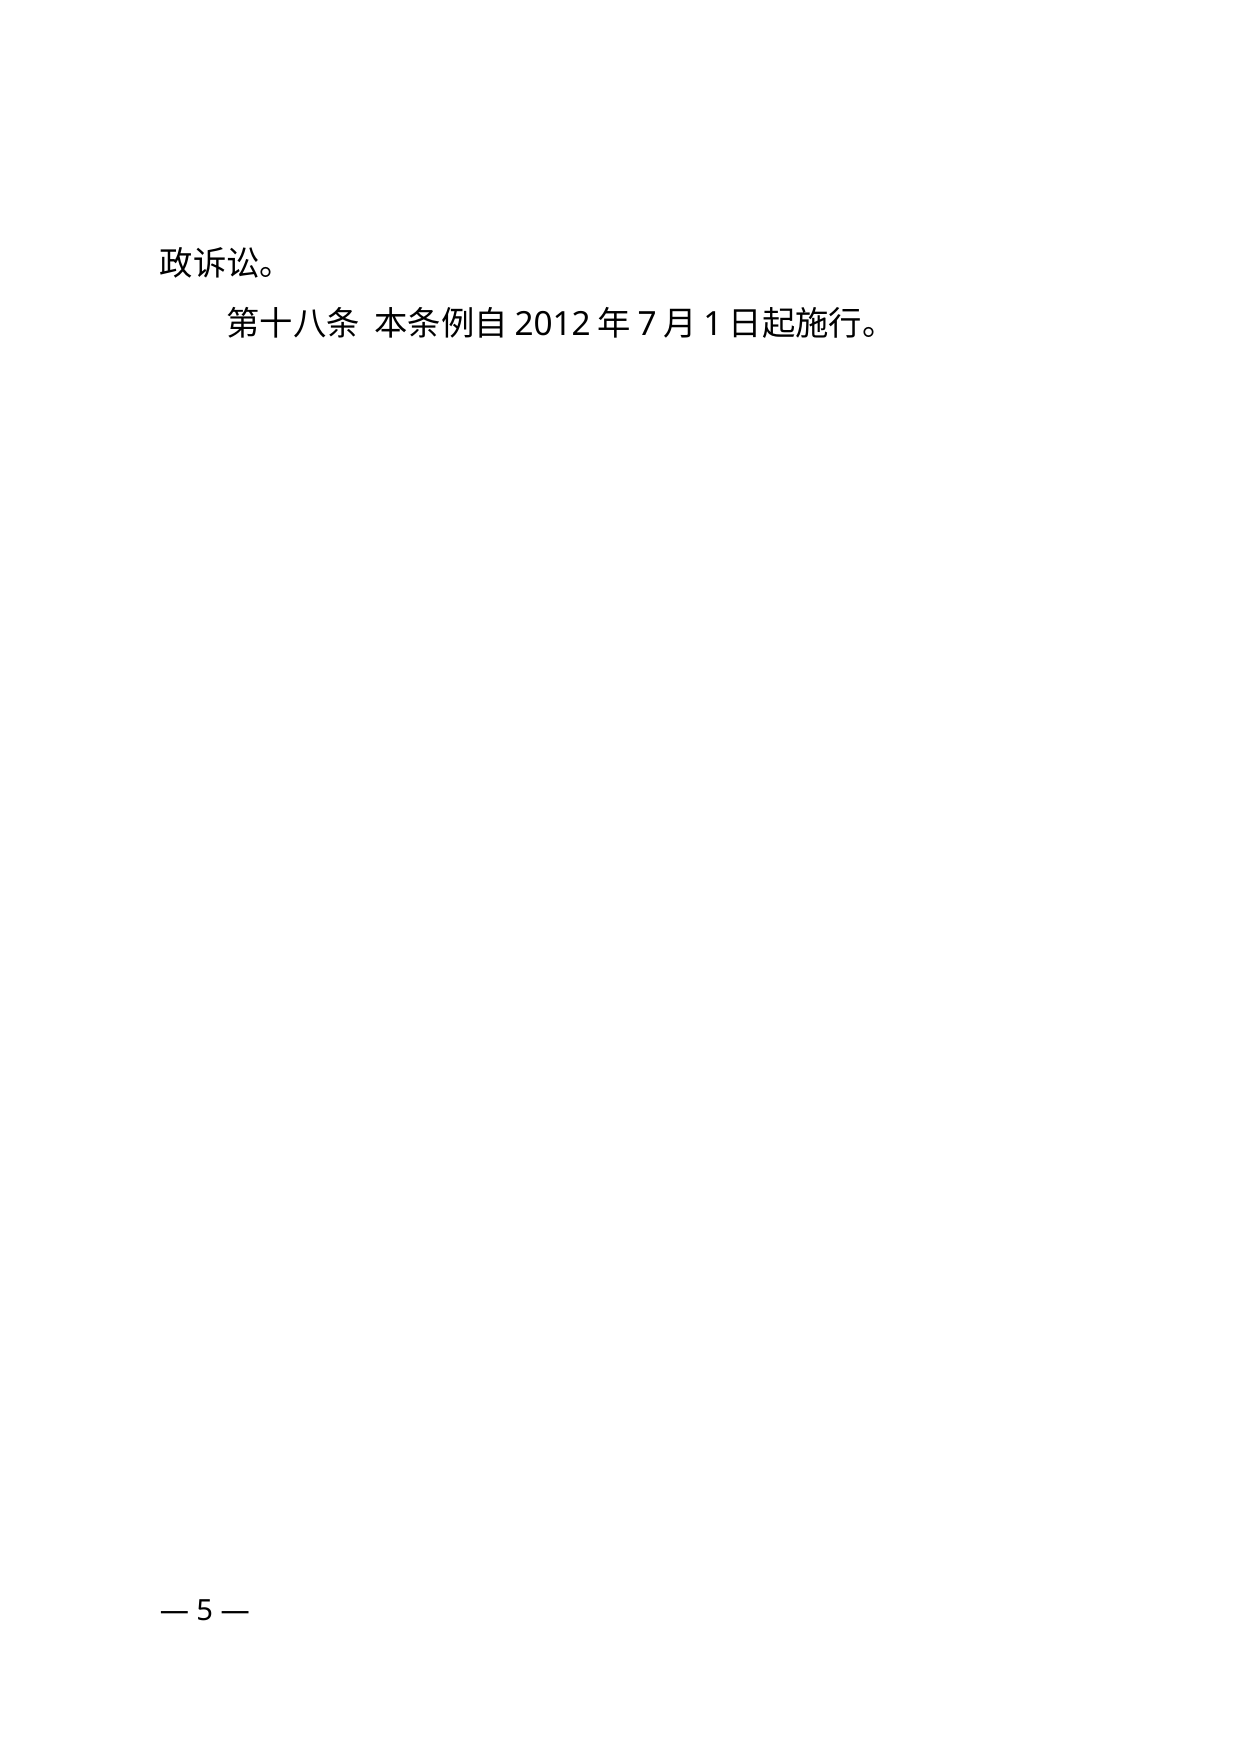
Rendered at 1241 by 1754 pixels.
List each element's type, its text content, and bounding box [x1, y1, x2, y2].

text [159, 224, 1081, 285]
text 第十八条 本条例自2012年7月1日起施行。 [159, 285, 1081, 345]
